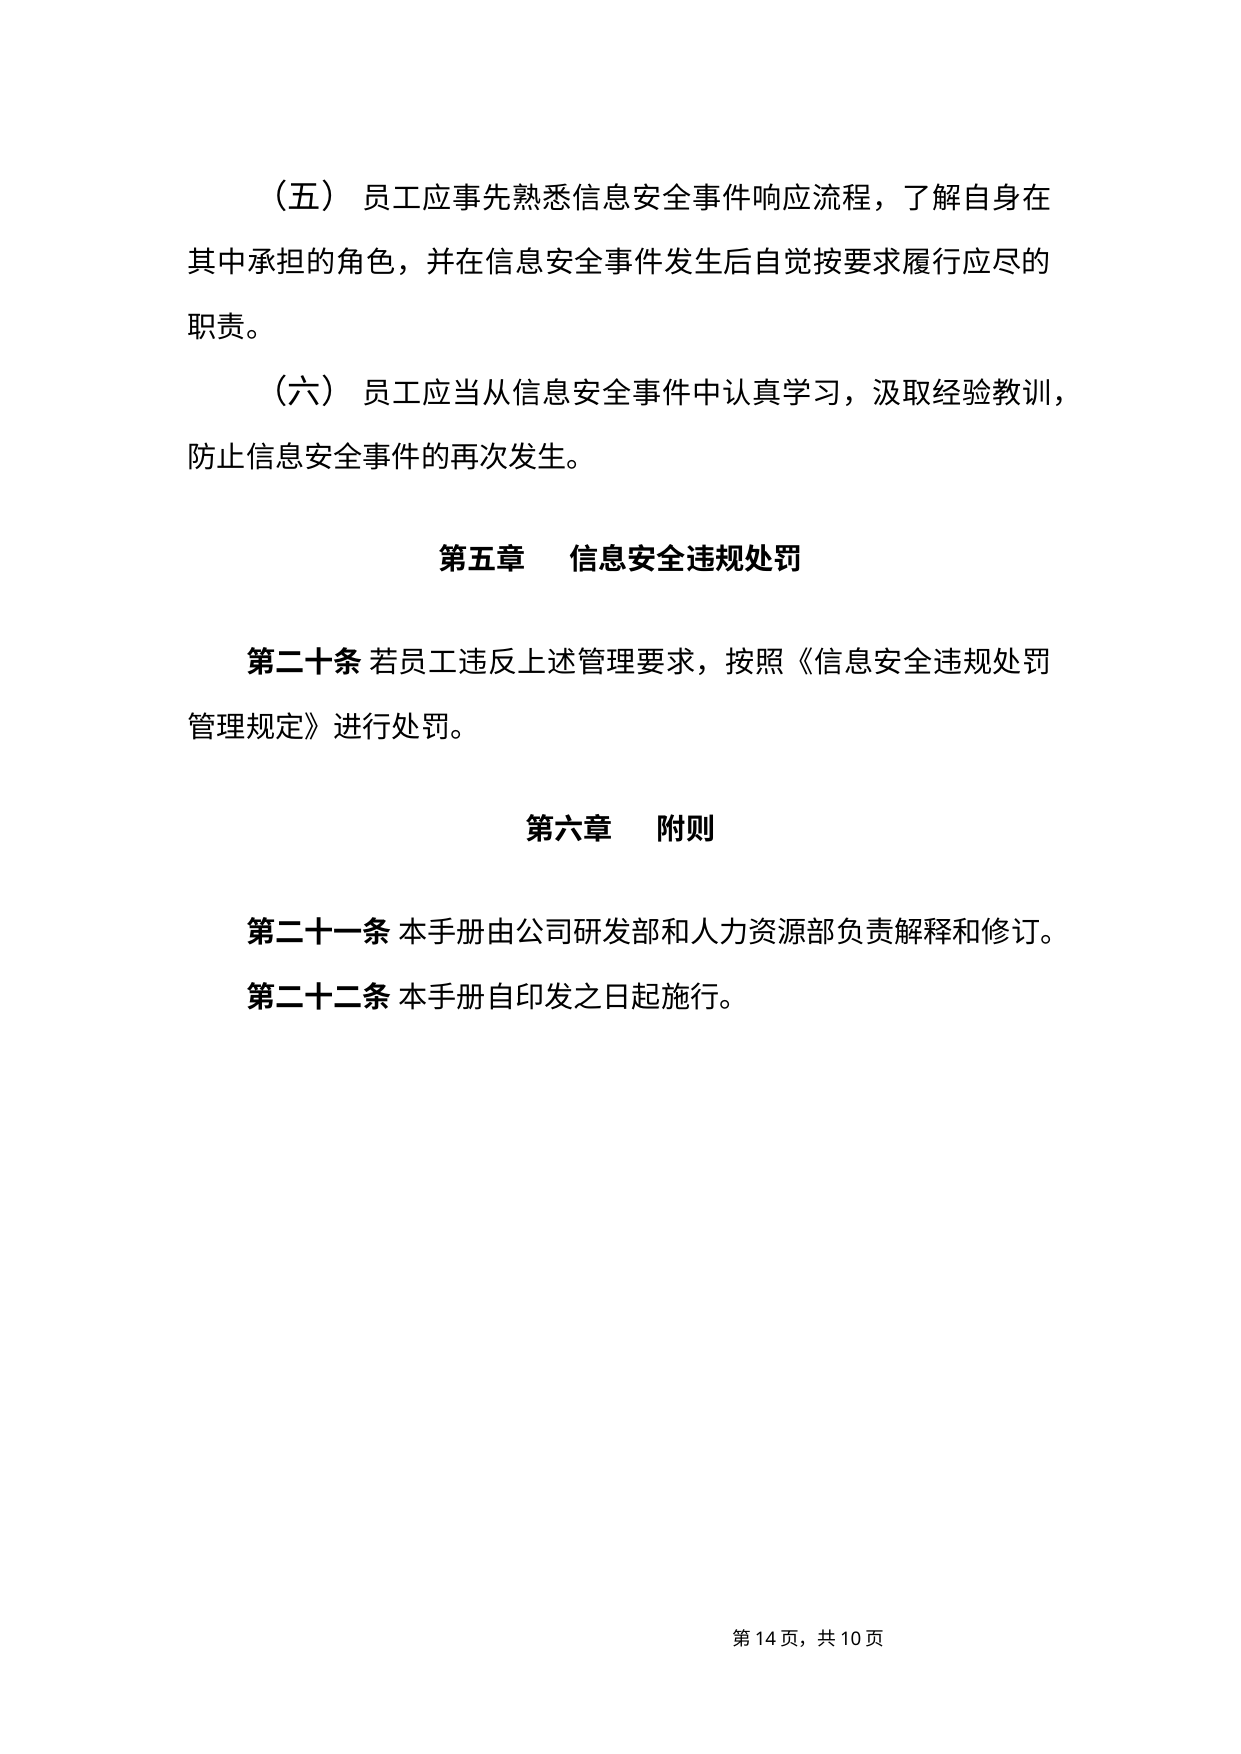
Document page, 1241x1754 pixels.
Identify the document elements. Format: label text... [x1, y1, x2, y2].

list 本手册自印发之日起施行。 [187, 962, 1053, 1027]
list 若员工违反上述管理要求，按照《信息安全违规处罚管理规定》进行处罚。 [187, 627, 1053, 757]
list 员工应事先熟悉信息安全事件响应流程，了解自身在其中承担的角色，并在信息安全事件发生后自觉按要求履行应尽的职责。 [187, 162, 1053, 357]
list 员工应当从信息安全事件中认真学习，汲取经验教训，防止信息安全事件的再次发生。 [187, 357, 1053, 487]
list 本手册由公司研发部和人力资源部负责解释和修订。 [187, 897, 1053, 962]
subtitle 信息安全违规处罚 [187, 524, 1053, 589]
subtitle 附则 [187, 794, 1053, 859]
